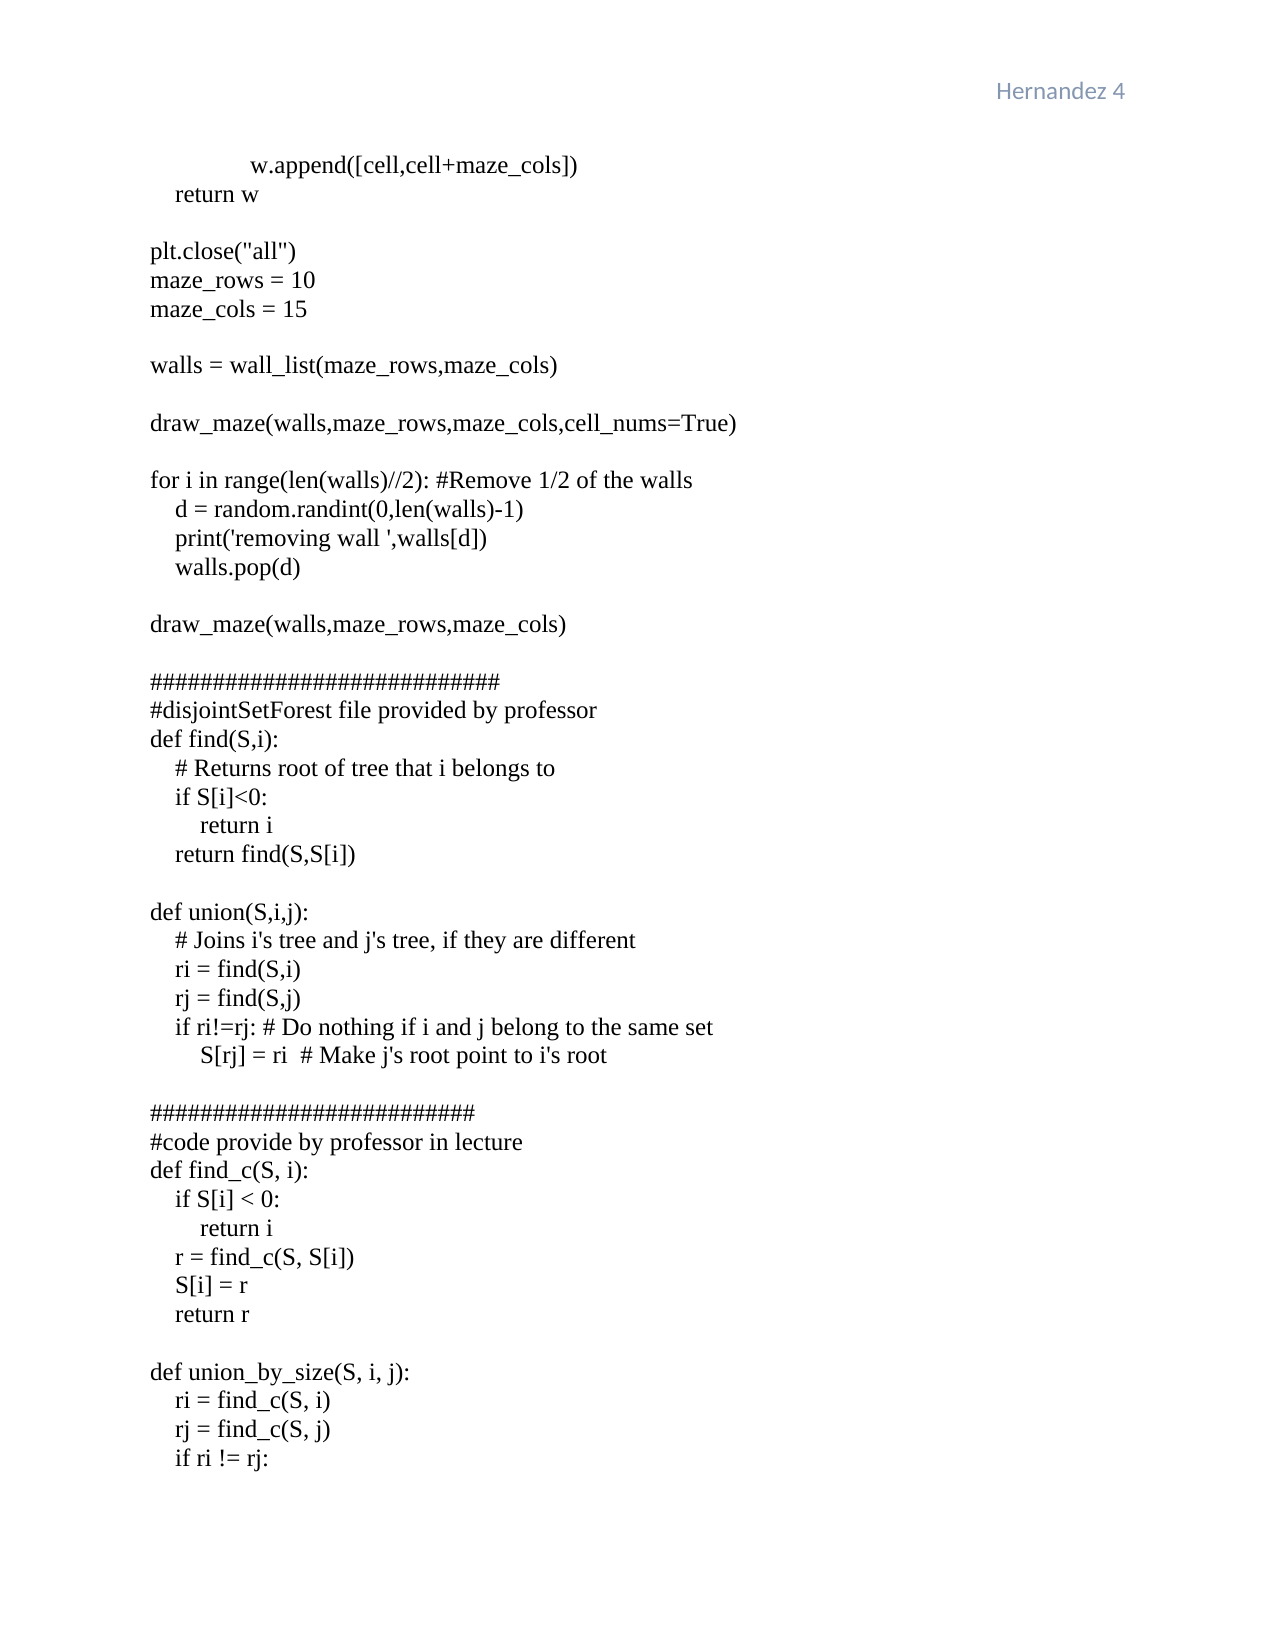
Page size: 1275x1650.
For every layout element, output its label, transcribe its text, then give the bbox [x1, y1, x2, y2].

text r = find_c(S, S[i]) [150, 1242, 1125, 1271]
text ri = find(S,i) [150, 954, 1125, 983]
text S[rj] = ri # Make j's root point to i's root [150, 1041, 1125, 1069]
text # Returns root of tree that i belongs to [150, 753, 1125, 782]
text for i in range(len(walls)//2): #Remove 1/2 of the walls [150, 466, 1125, 494]
text if S[i]<0: [150, 782, 1125, 811]
text d = random.randint(0,len(walls)-1) [150, 494, 1125, 523]
text # Joins i's tree and j's tree, if they are different [150, 926, 1125, 954]
text maze_cols = 15 [150, 294, 1125, 322]
text print('removing wall ',walls[d]) [150, 523, 1125, 552]
text def find_c(S, i): [150, 1156, 1125, 1184]
text rj = find(S,j) [150, 983, 1125, 1012]
text if S[i] < 0: [150, 1184, 1125, 1213]
text #disjointSetForest file provided by professor [150, 696, 1125, 724]
text walls = wall_list(maze_rows,maze_cols) [150, 351, 1125, 379]
text return find(S,S[i]) [150, 839, 1125, 868]
text def union(S,i,j): [150, 897, 1125, 926]
text return r [150, 1299, 1125, 1328]
text return i [150, 811, 1125, 839]
text #code provide by professor in lecture [150, 1127, 1125, 1156]
text plt.close("all") [150, 236, 1125, 265]
text return i [150, 1213, 1125, 1242]
text def find(S,i): [150, 724, 1125, 753]
text ########################## [150, 1098, 1125, 1127]
text walls.pop(d) [150, 552, 1125, 581]
text draw_maze(walls,maze_rows,maze_cols,cell_nums=True) [150, 408, 1125, 437]
text maze_rows = 10 [150, 265, 1125, 294]
text w.append([cell,cell+maze_cols]) [150, 150, 1125, 179]
text if ri!=rj: # Do nothing if i and j belong to the same set [150, 1012, 1125, 1041]
text draw_maze(walls,maze_rows,maze_cols) [150, 609, 1125, 638]
text if ri != rj: [150, 1443, 1125, 1472]
text S[i] = r [150, 1271, 1125, 1299]
text ############################ [150, 667, 1125, 696]
text rj = find_c(S, j) [150, 1414, 1125, 1443]
text def union_by_size(S, i, j): [150, 1357, 1125, 1386]
text ri = find_c(S, i) [150, 1386, 1125, 1414]
text return w [150, 179, 1125, 207]
